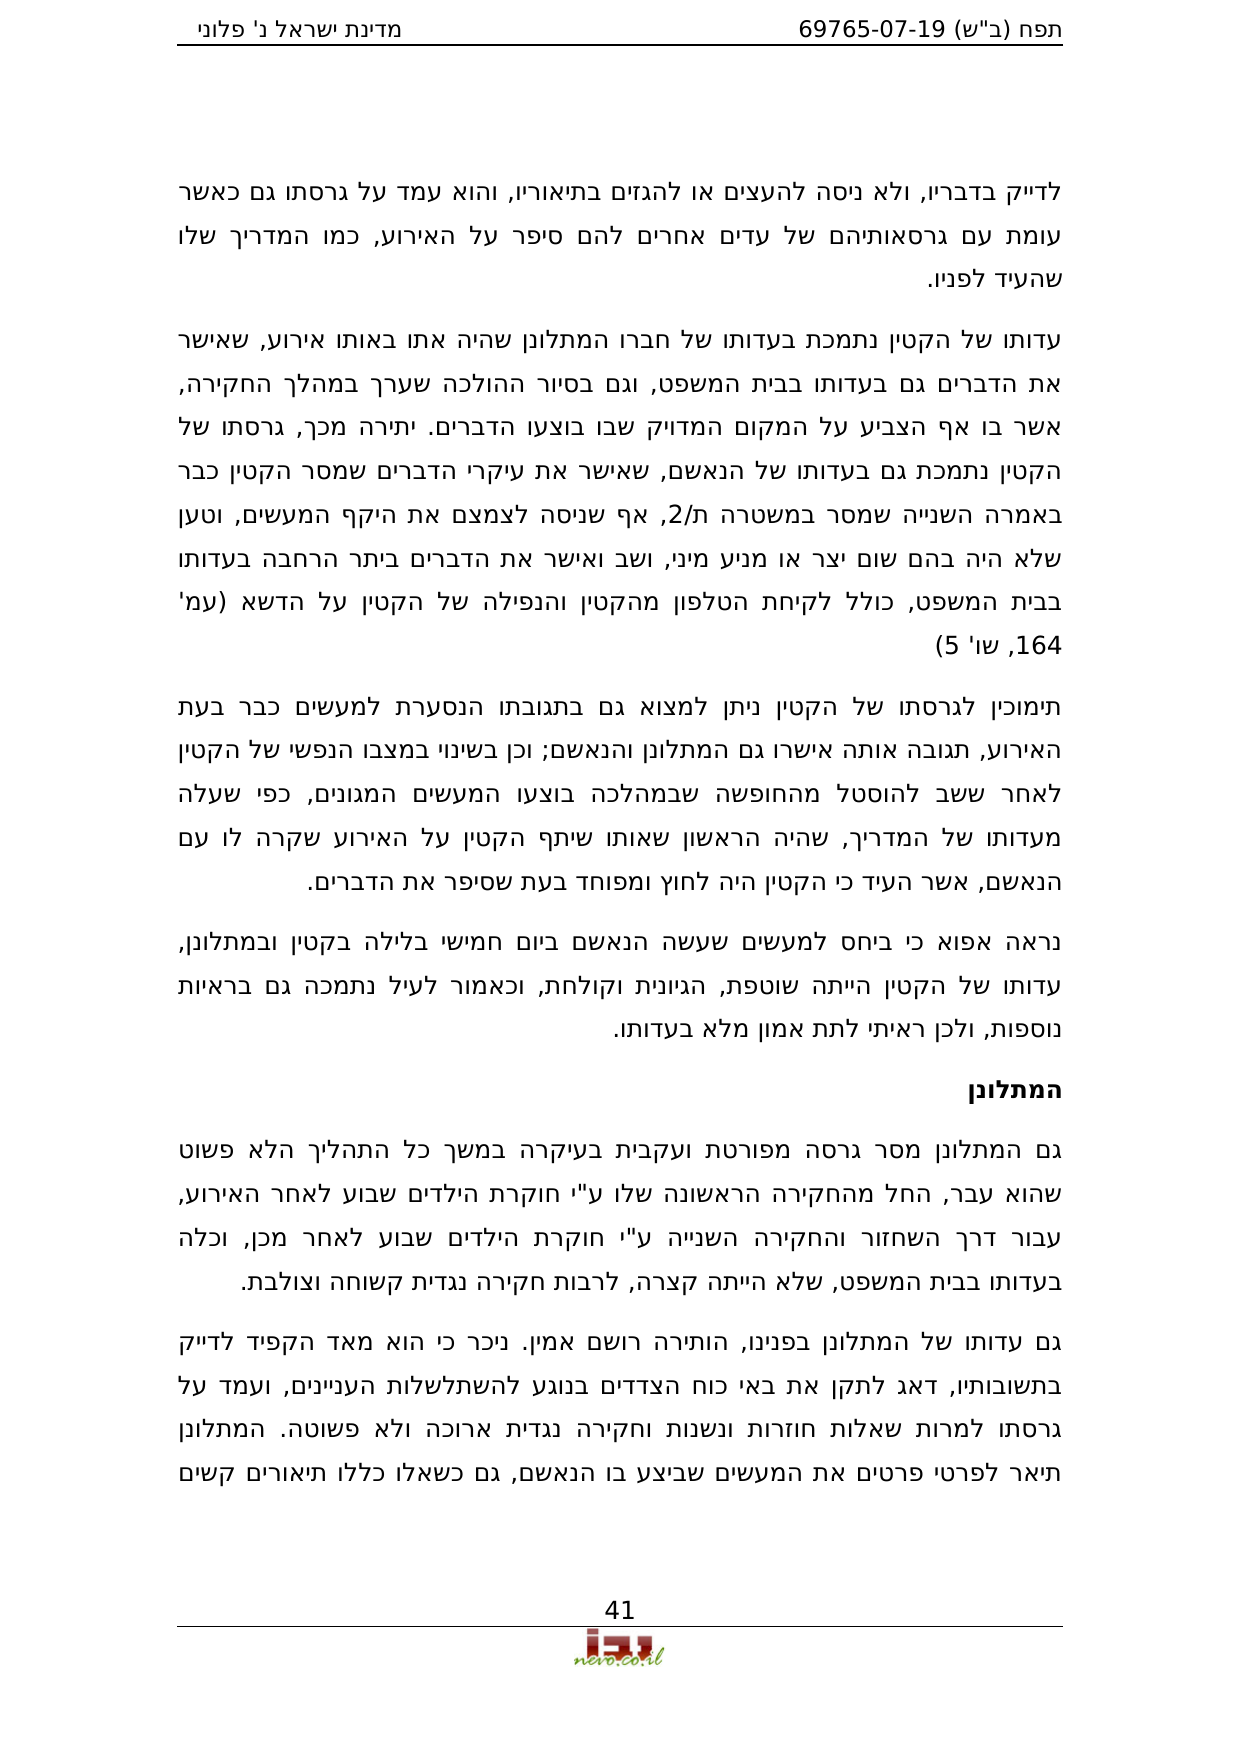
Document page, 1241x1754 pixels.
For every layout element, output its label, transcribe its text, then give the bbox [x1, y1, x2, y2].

text המתלונן [177, 1075, 1063, 1104]
text נראה אפוא כי ביחס למעשים שעשה הנאשם ביום חמישי בלילה בקטין ובמתלונן, עדותו של הקטין הייתה שוטפת, הגיונית וקולחת, וכאמור לעיל נתמכה גם בראיות נוספות, ולכן ראיתי לתת אמון מלא בעדותו. [177, 927, 1063, 1044]
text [177, 1327, 1063, 1488]
text תימוכין לגרסתו של הקטין ניתן למצוא גם בתגובתו הנסערת למעשים כבר בעת האירוע, תגובה אותה אישרו גם המתלונן והנאשם; וכן בשינוי במצבו הנפשי של הקטין לאחר ששב להוסטל מהחופשה שבמהלכה בוצעו המעשים המגונים, כפי שעלה מעדותו של המדריך, שהיה הראשון שאותו שיתף הקטין על האירוע שקרה לו עם הנאשם, אשר העיד כי הקטין היה לחוץ ומפוחד בעת שסיפר את הדברים. [177, 692, 1063, 896]
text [177, 177, 1063, 294]
picture [574, 1628, 666, 1667]
text גם המתלונן מסר גרסה מפורטת ועקבית בעיקרה במשך כל התהליך הלא פשוט שהוא עבר, החל מהחקירה הראשונה שלו ע"י חוקרת הילדים שבוע לאחר האירוע, עבור דרך השחזור והחקירה השנייה ע"י חוקרת הילדים שבוע לאחר מכן, וכלה בעדותו בבית המשפט, שלא הייתה קצרה, לרבות חקירה נגדית קשוחה וצולבת. [177, 1136, 1063, 1296]
text עדותו של הקטין נתמכת בעדותו של חברו המתלונן שהיה אתו באותו אירוע, שאישר את הדברים גם בעדותו בבית המשפט, וגם בסיור ההולכה שערך במהלך החקירה, אשר בו אף הצביע על המקום המדויק שבו בוצעו הדברים. יתירה מכך, גרסתו של הקטין נתמכת גם בעדותו של הנאשם, שאישר את עיקרי הדברים שמסר הקטין כבר באמרה השנייה שמסר במשטרה ת/2, אף שניסה לצמצם את היקף המעשים, וטען שלא היה בהם שום יצר או מניע מיני, ושב ואישר את הדברים ביתר הרחבה בעדותו בבית המשפט, כולל לקיחת הטלפון מהקטין והנפילה של הקטין על הדשא (עמ' 164, שו' 5) [177, 325, 1063, 661]
